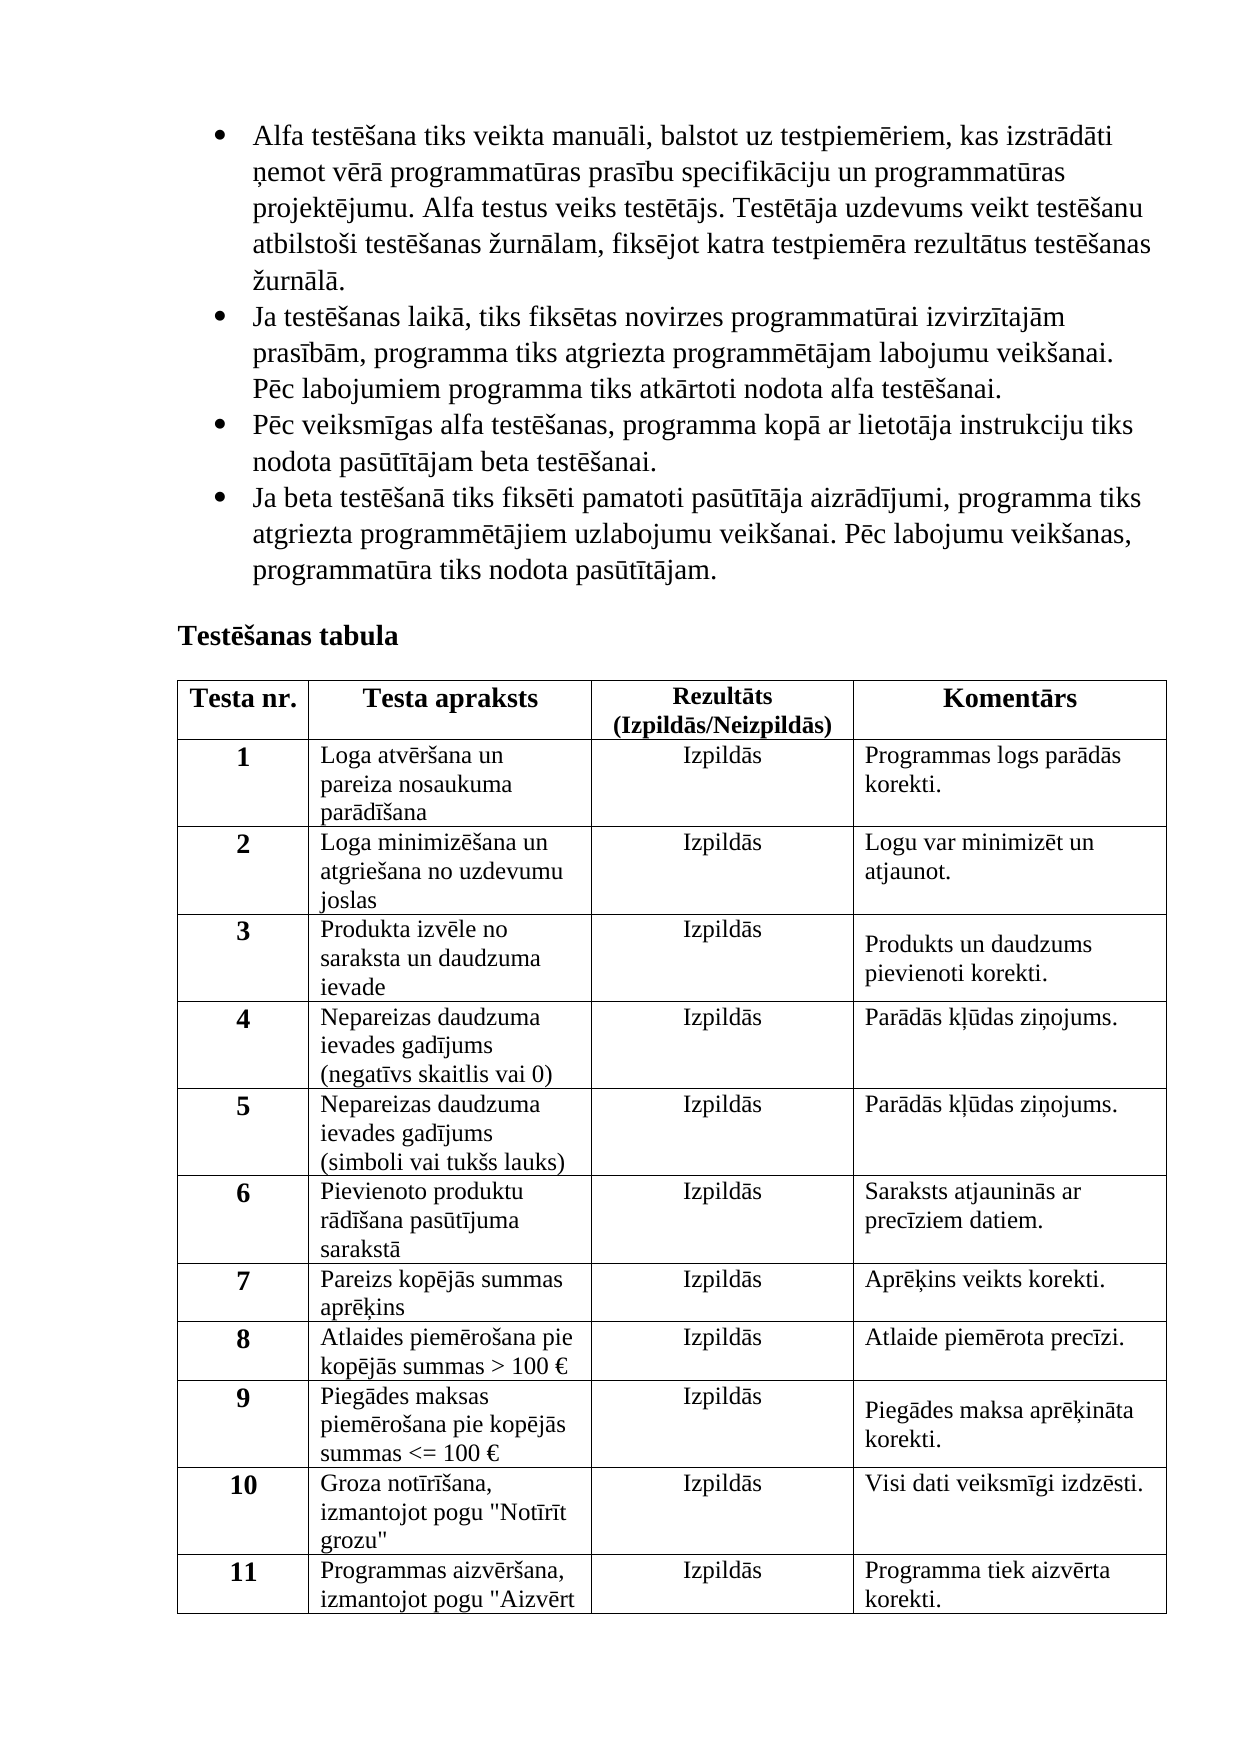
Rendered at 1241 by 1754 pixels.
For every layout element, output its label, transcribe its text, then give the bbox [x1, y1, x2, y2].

table_cell Logu var minimizēt un atjaunot. [854, 827, 1166, 913]
table_cell 6 [178, 1176, 308, 1263]
table_cell Atlaide piemērota precīzi. [854, 1322, 1166, 1380]
table_header Testa nr. [178, 681, 308, 739]
table_cell Izpildās [592, 1264, 853, 1321]
table_cell Izpildās [592, 740, 853, 826]
table_cell 10 [178, 1468, 308, 1554]
list Alfa testēšana tiks veikta manuāli, balstot uz testpiemēriem, kas izstrādāti ņemot vērā programmatūras prasību specifikāciju un programmatūras projektējumu. Alfa testus veiks testētājs. Testētāja uzdevums veikt testēšanu atbilstoši testēšanas žurnālam, fiksējot katra testpiemēra rezultātus testēšanas žurnālā. [215, 118, 1152, 296]
table_header Testa apraksts [309, 681, 591, 739]
table_cell Loga atvēršana un pareiza nosaukuma parādīšana [309, 740, 591, 826]
table_cell 8 [178, 1322, 308, 1380]
table_cell Produkta izvēle no saraksta un daudzuma ievade [309, 915, 591, 1001]
table_cell Parādās kļūdas ziņojums. [854, 1002, 1166, 1088]
table_cell Izpildās [592, 1468, 853, 1554]
table_cell 11 [178, 1555, 308, 1613]
list Ja beta testēšanā tiks fiksēti pamatoti pasūtītāja aizrādījumi, programma tiks atgriezta programmētājiem uzlabojumu veikšanai. Pēc labojumu veikšanas, programmatūra tiks nodota pasūtītājam. [215, 480, 1152, 586]
table_cell Loga minimizēšana un atgriešana no uzdevumu joslas [309, 827, 591, 913]
table_cell Parādās kļūdas ziņojums. [854, 1089, 1166, 1175]
table_cell Nepareizas daudzuma ievades gadījums (negatīvs skaitlis vai 0) [309, 1002, 591, 1088]
table_cell Izpildās [592, 1176, 853, 1263]
table_cell Aprēķins veikts korekti. [854, 1264, 1166, 1321]
table_cell 7 [178, 1264, 308, 1321]
table_cell Pievienoto produktu rādīšana pasūtījuma sarakstā [309, 1176, 591, 1263]
table_cell Produkts un daudzums pievienoti korekti. [854, 915, 1166, 1001]
table_cell Izpildās [592, 1381, 853, 1467]
table_cell Piegādes maksas piemērošana pie kopējās summas <= 100 € [309, 1381, 591, 1467]
table_cell Izpildās [592, 1322, 853, 1380]
table_header Komentārs [854, 681, 1166, 739]
table_cell Groza notīrīšana, izmantojot pogu "Notīrīt grozu" [309, 1468, 591, 1554]
table_cell 9 [178, 1381, 308, 1467]
table_cell Visi dati veiksmīgi izdzēsti. [854, 1468, 1166, 1554]
table_cell 5 [178, 1089, 308, 1175]
table_cell Atlaides piemērošana pie kopējās summas > 100 € [309, 1322, 591, 1380]
table_cell Piegādes maksa aprēķināta korekti. [854, 1381, 1166, 1467]
table_cell Izpildās [592, 915, 853, 1001]
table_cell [854, 1555, 1166, 1613]
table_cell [309, 1555, 591, 1613]
list Ja testēšanas laikā, tiks fiksētas novirzes programmatūrai izvirzītajām prasībām, programma tiks atgriezta programmētājam labojumu veikšanai. Pēc labojumiem programma tiks atkārtoti nodota alfa testēšanai. [215, 299, 1152, 405]
table_cell Programmas logs parādās korekti. [854, 740, 1166, 826]
table_cell 2 [178, 827, 308, 913]
table_cell Izpildās [592, 1555, 853, 1613]
table_cell Izpildās [592, 827, 853, 913]
table_cell 1 [178, 740, 308, 826]
table_cell 3 [178, 915, 308, 1001]
table_cell 4 [178, 1002, 308, 1088]
table_cell Nepareizas daudzuma ievades gadījums (simboli vai tukšs lauks) [309, 1089, 591, 1175]
list Pēc veiksmīgas alfa testēšanas, programma kopā ar lietotāja instrukciju tiks nodota pasūtītājam beta testēšanai. [215, 407, 1152, 477]
table_cell Izpildās [592, 1089, 853, 1175]
table_cell Pareizs kopējās summas aprēķins [309, 1264, 591, 1321]
table_header Rezultāts (Izpildās/Neizpildās) [592, 681, 853, 739]
text Testēšanas tabula [177, 618, 1152, 651]
table_cell Izpildās [592, 1002, 853, 1088]
table_cell Saraksts atjauninās ar precīziem datiem. [854, 1176, 1166, 1263]
